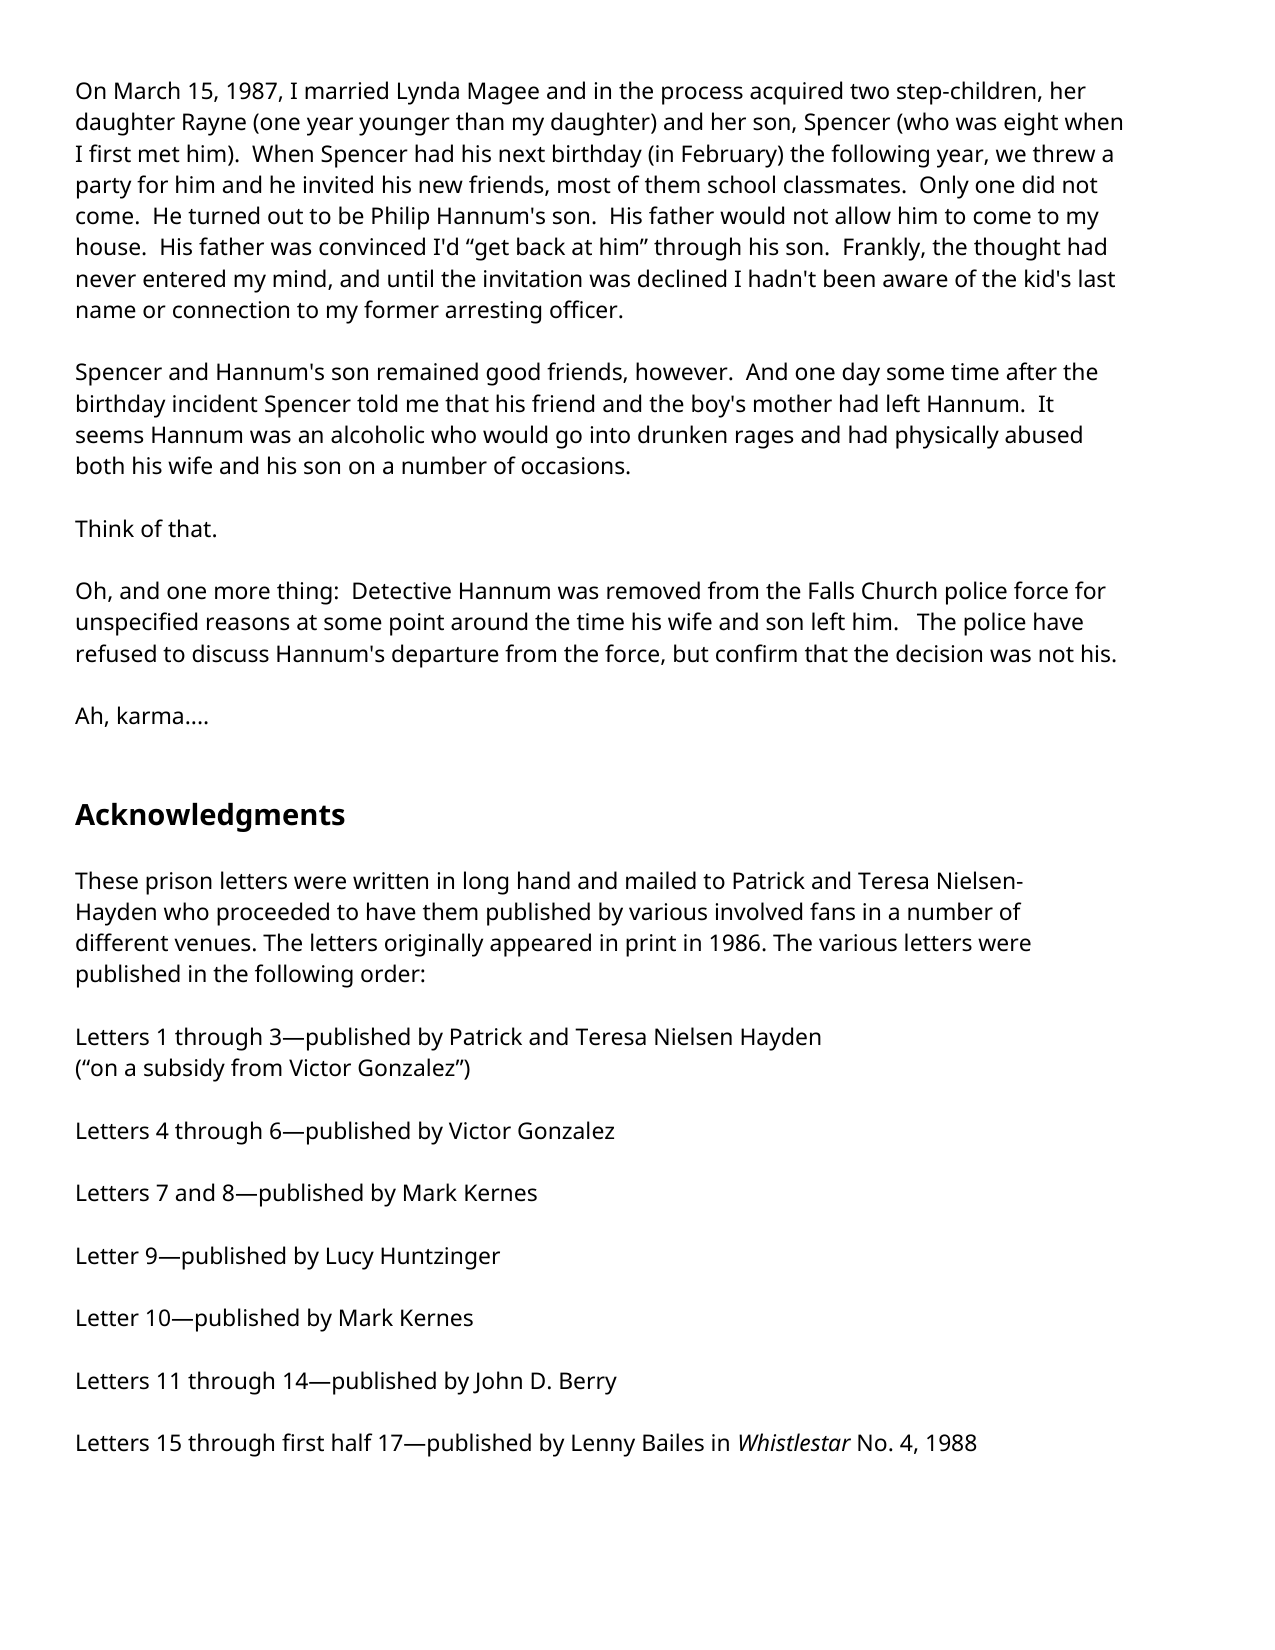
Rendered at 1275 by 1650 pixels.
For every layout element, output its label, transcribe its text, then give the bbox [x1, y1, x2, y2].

text Letters 4 through 6—published by Victor Gonzalez [75, 1115, 1087, 1146]
text Letter 10—published by Mark Kernes [75, 1302, 1087, 1333]
text Spencer and Hannum's son remained good friends, however. And one day some time after the birthday incident Spencer told me that his friend and the boy's mother had left Hannum. It seems Hannum was an alcoholic who would go into drunken rages and had physically abused both his wife and his son on a number of occasions. [75, 356, 1125, 481]
text Oh, and one more thing: Detective Hannum was removed from the Falls Church police force for unspecified reasons at some point around the time his wife and son left him. The police have refused to discuss Hannum's departure from the force, but confirm that the decision was not his. [75, 575, 1125, 669]
text Acknowledgments [75, 794, 1087, 833]
text Ah, karma.... [75, 700, 1125, 731]
text Letters 1 through 3—published by Patrick and Teresa Nielsen Hayden [75, 1021, 1087, 1052]
text These prison letters were written in long hand and mailed to Patrick and Teresa Nielsen-Hayden who proceeded to have them published by various involved fans in a number of different venues. The letters originally appeared in print in 1986. The various letters were published in the following order: [75, 865, 1087, 990]
text Think of that. [75, 512, 1125, 544]
text Letter 9—published by Lucy Huntzinger [75, 1240, 1087, 1271]
text On March 15, 1987, I married Lynda Magee and in the process acquired two step-children, her daughter Rayne (one year younger than my daughter) and her son, Spencer (who was eight when I first met him). When Spencer had his next birthday (in February) the following year, we threw a party for him and he invited his new friends, most of them school classmates. Only one did not come. He turned out to be Philip Hannum's son. His father would not allow him to come to my house. His father was convinced I'd “get back at him” through his son. Frankly, the thought had never entered my mind, and until the invitation was declined I hadn't been aware of the kid's last name or connection to my former arresting officer. [75, 75, 1125, 325]
text Letters 15 through first half 17—published by Lenny Bailes in Whistlestar No. 4, 1988 [75, 1427, 1087, 1458]
text Letters 11 through 14—published by John D. Berry [75, 1365, 1087, 1396]
text (“on a subsidy from Victor Gonzalez”) [75, 1052, 1087, 1083]
text Letters 7 and 8—published by Mark Kernes [75, 1177, 1087, 1208]
